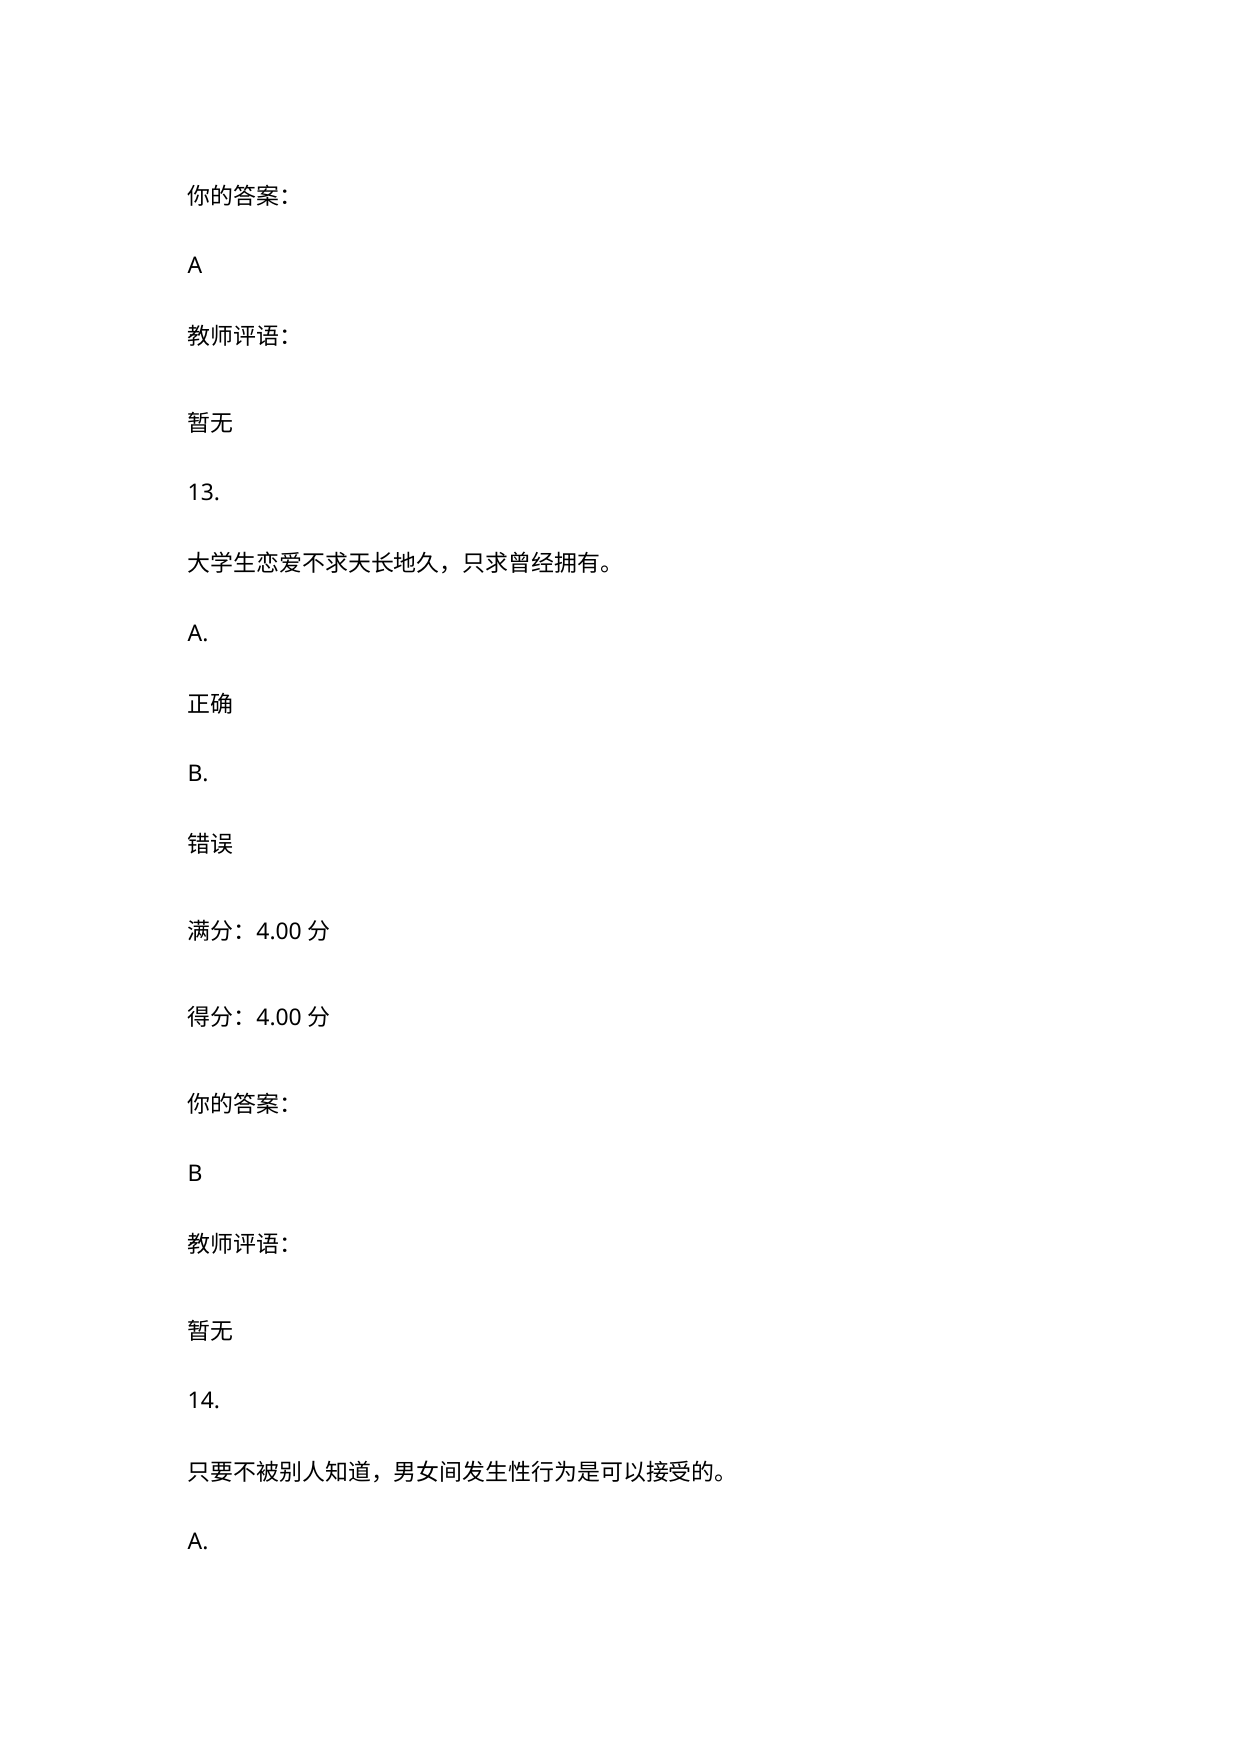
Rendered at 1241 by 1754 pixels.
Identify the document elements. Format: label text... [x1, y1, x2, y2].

text 你的答案： [187, 1070, 1053, 1135]
text 大学生恋爱不求天长地久，只求曾经拥有。 [187, 529, 1053, 594]
text 暂无 [187, 389, 1053, 454]
text A. [187, 1524, 1053, 1557]
text 得分：4.00 分 [187, 983, 1053, 1048]
text 只要不被别人知道，男女间发生性行为是可以接受的。 [187, 1437, 1053, 1502]
text 暂无 [187, 1297, 1053, 1362]
text 你的答案： [187, 162, 1053, 227]
text 14. [187, 1384, 1053, 1416]
text 正确 [187, 670, 1053, 735]
text B [187, 1157, 1053, 1189]
text 教师评语： [187, 1211, 1053, 1276]
text B. [187, 756, 1053, 789]
text 错误 [187, 810, 1053, 875]
text A [187, 248, 1053, 281]
text 满分：4.00 分 [187, 897, 1053, 962]
text A. [187, 616, 1053, 648]
text 13. [187, 476, 1053, 508]
text 教师评语： [187, 302, 1053, 367]
